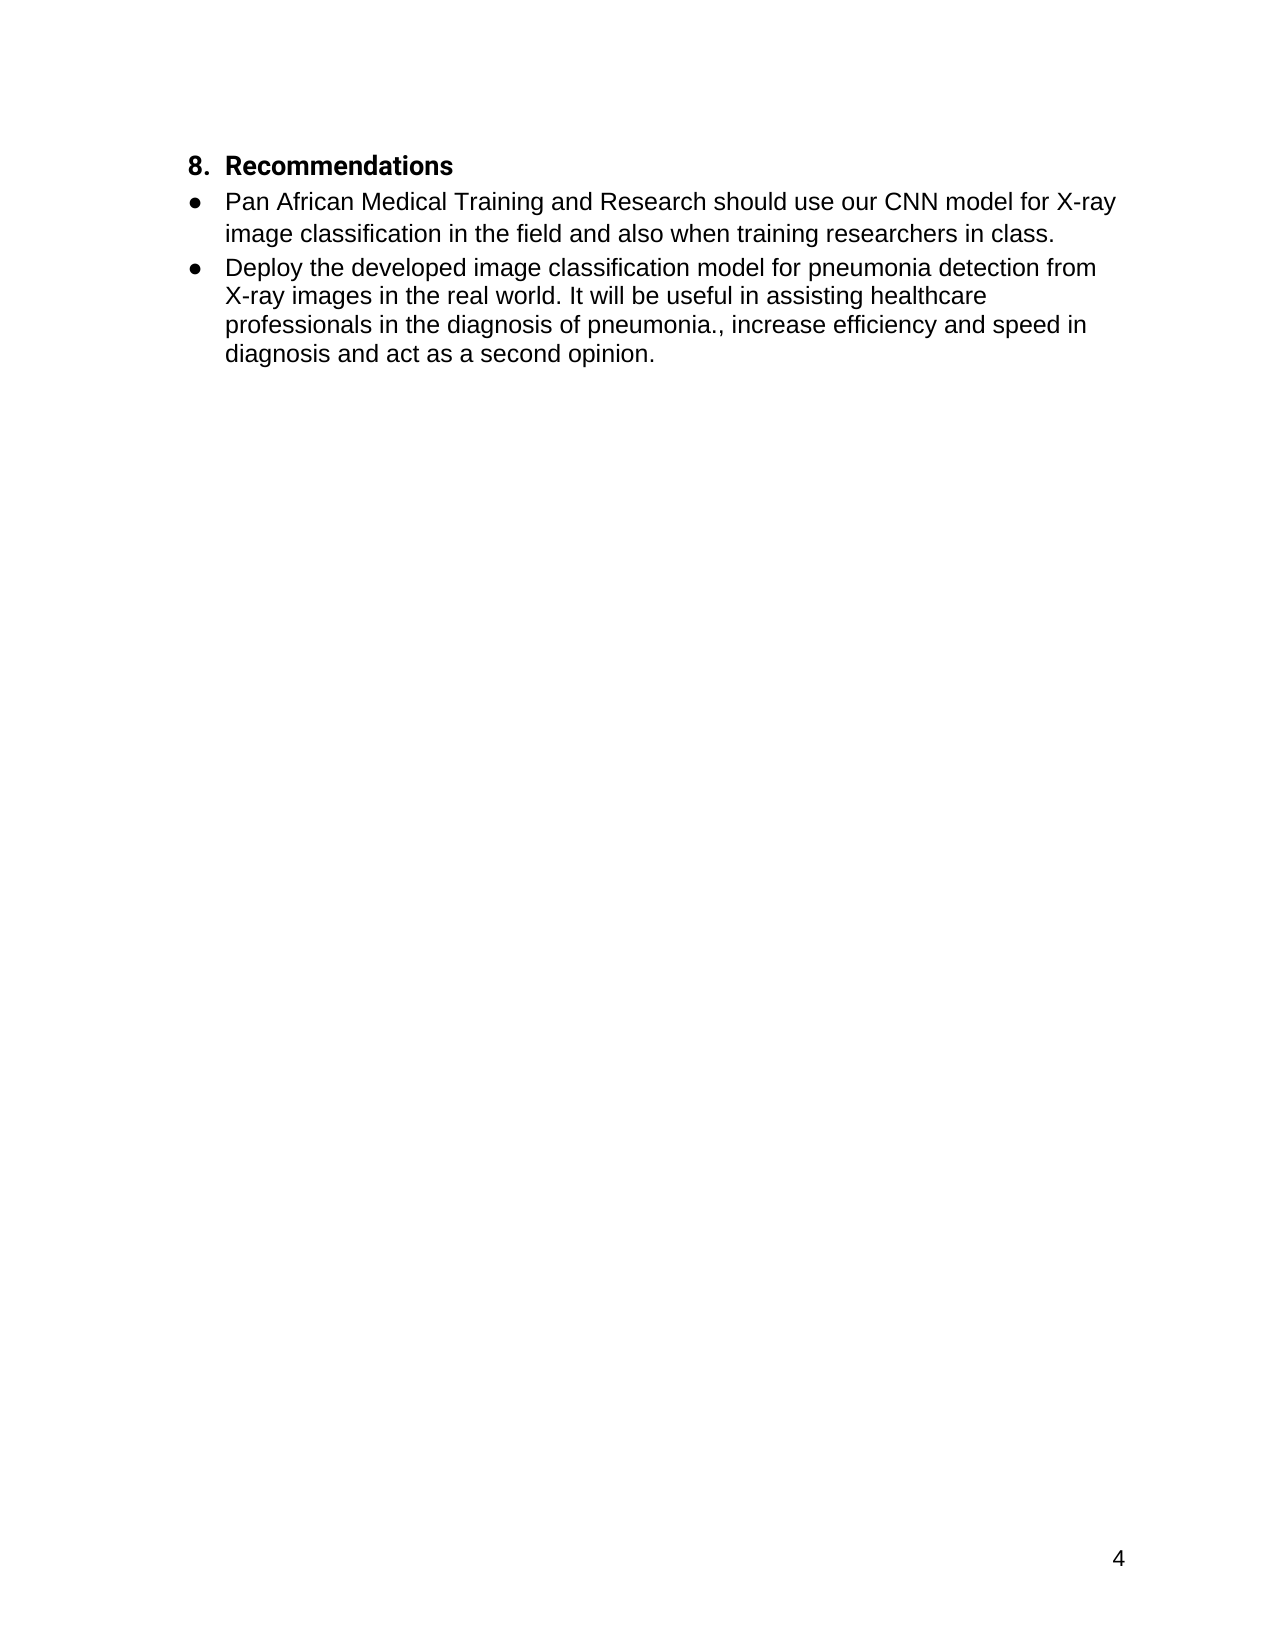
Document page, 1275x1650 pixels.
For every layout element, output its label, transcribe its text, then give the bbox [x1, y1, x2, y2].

list Pan African Medical Training and Research should use our CNN model for X-ray image classification in the field and also when training researchers in class. [187, 186, 1125, 248]
list Recommendations [187, 150, 1125, 182]
list Deploy the developed image classification model for pneumonia detection from X-ray images in the real world. It will be useful in assisting healthcare professionals in the diagnosis of pneumonia., increase efficiency and speed in diagnosis and act as a second opinion. [187, 252, 1125, 367]
